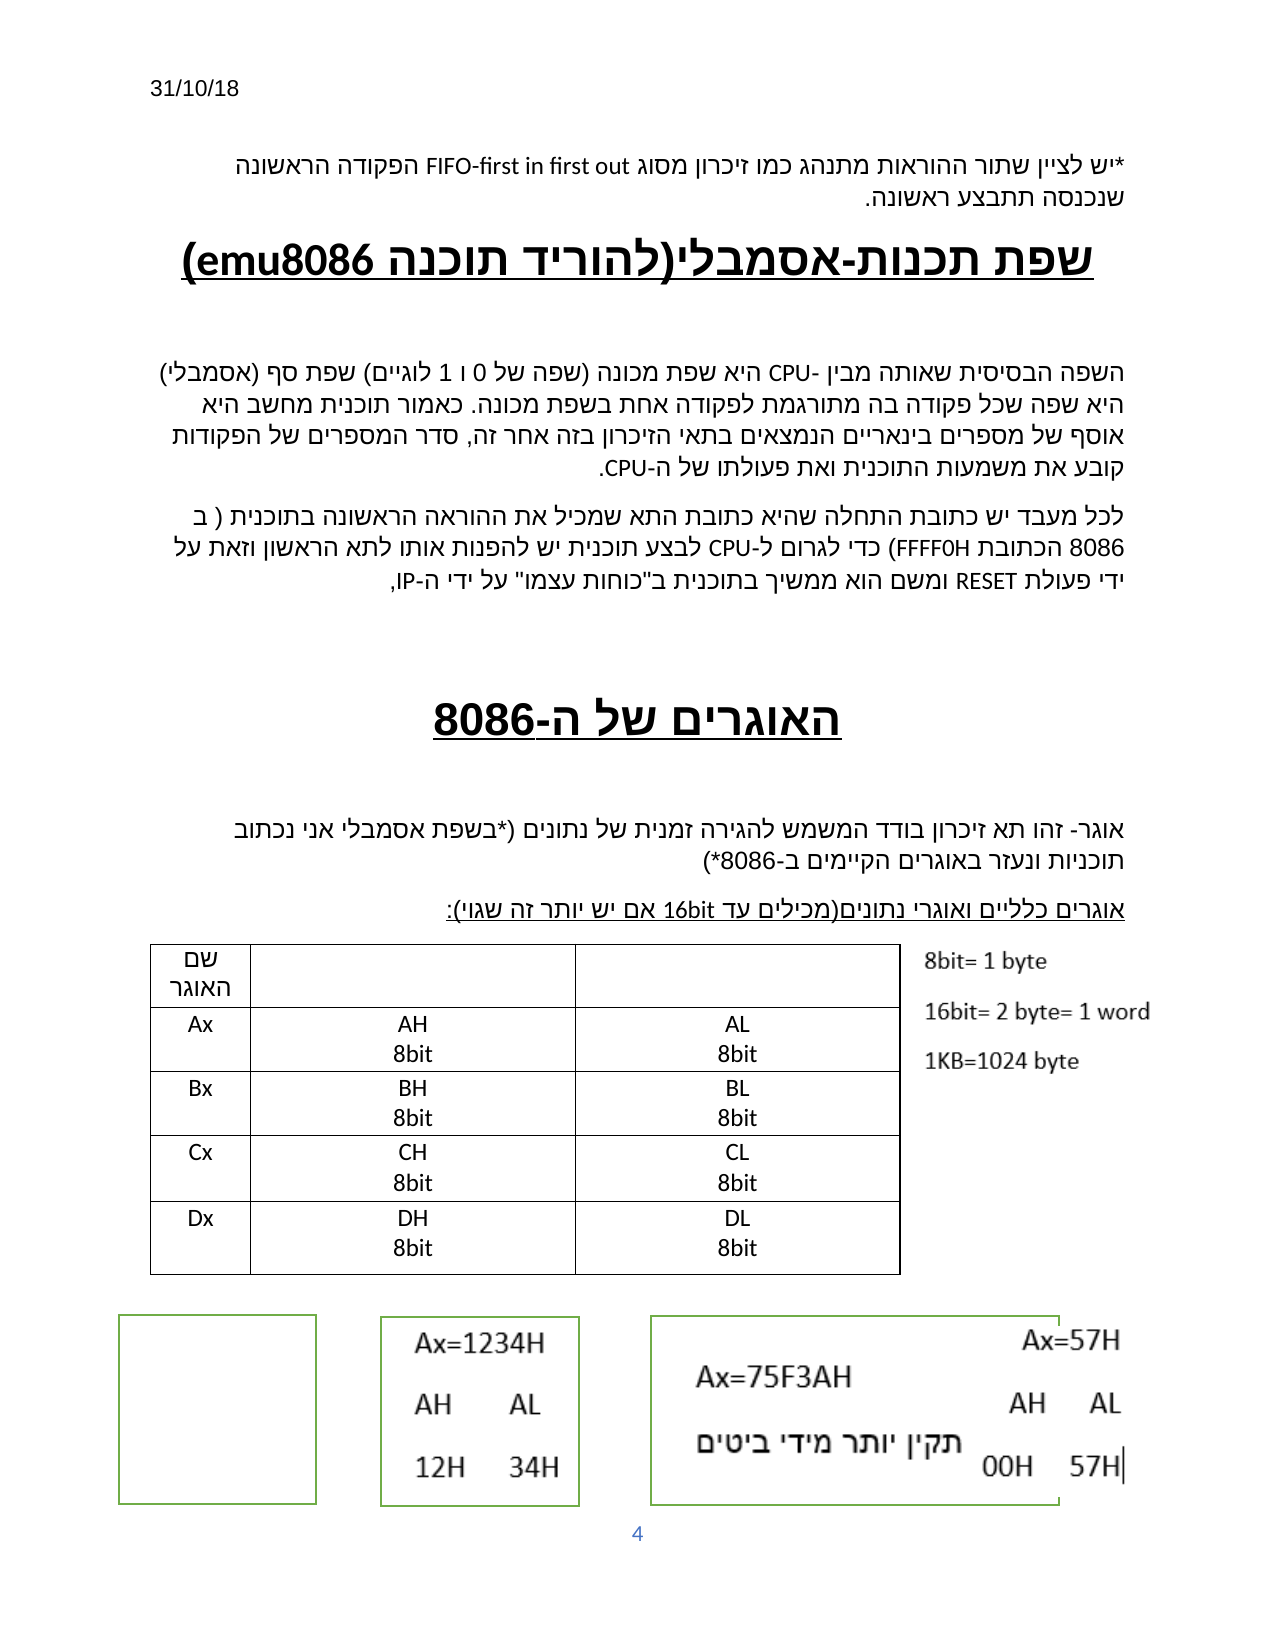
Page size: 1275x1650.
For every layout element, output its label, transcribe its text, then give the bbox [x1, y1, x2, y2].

table_cell CH 8bit [251, 1136, 575, 1201]
table_cell BH 8bit [251, 1072, 575, 1135]
table_cell AH 8bit [251, 1008, 575, 1071]
text השפה הבסיסית שאותה מבין -CPU היא שפת מכונה (שפה של 0 ו 1 לוגיים) שפת סף (אסמבלי) היא שפה שכל פקודה בה מתורגמת לפקודה אחת בשפת מכונה. כאמור תוכנית מחשב היא אוסף של מספרים בינאריים הנמצאים בתאי הזיכרון בזה אחר זה, סדר המספרים של הפקודות קובע את משמעות התוכנית ואת פעולתו של ה-CPU. [150, 357, 1125, 482]
text האוגרים של ה-8086 [150, 692, 1125, 745]
table_cell DL 8bit [576, 1202, 899, 1274]
text אוגרים כלליים ואוגרי נתונים(מכילים עד 16bit אם יש יותר זה שגוי): [150, 894, 1125, 924]
table_cell BL 8bit [576, 1072, 899, 1135]
picture [410, 1325, 561, 1490]
text *יש לציין שתור ההוראות מתנהג כמו זיכרון מסוג FIFO-first in first out הפקודה הראשונה שנכנסה תתבצע ראשונה. [150, 150, 1125, 212]
table_cell AL 8bit [576, 1008, 899, 1071]
table_header [251, 945, 575, 1007]
table_cell Dx [151, 1202, 250, 1274]
table_cell Cx [151, 1136, 250, 1201]
text שפת תכנות-אסמבלי(להוריד תוכנה emu8086) [150, 231, 1125, 286]
table_cell Ax [151, 1008, 250, 1071]
table_cell DH 8bit [251, 1202, 575, 1274]
table_cell Bx [151, 1072, 250, 1135]
picture [913, 941, 1160, 1093]
table_header [576, 945, 899, 1007]
table_cell CL 8bit [576, 1136, 899, 1201]
picture [686, 1326, 1125, 1497]
table_header שם האוגר [151, 945, 250, 1007]
text לכל מעבד יש כתובת התחלה שהיא כתובת התא שמכיל את ההוראה הראשונה בתוכנית ( ב8086 הכתובת FFFF0H) כדי לגרום ל-CPU לבצע תוכנית יש להפנות אותו לתא הראשון וזאת על ידי פעולת RESET ומשם הוא ממשיך בתוכנית ב"כוחות עצמו" על ידי ה-IP, [150, 502, 1125, 596]
text אוגר- זהו תא זיכרון בודד המשמש להגירה זמנית של נתונים (*בשפת אסמבלי אני נכתוב תוכניות ונעזר באוגרים הקיימים ב-8086*) [150, 815, 1125, 875]
